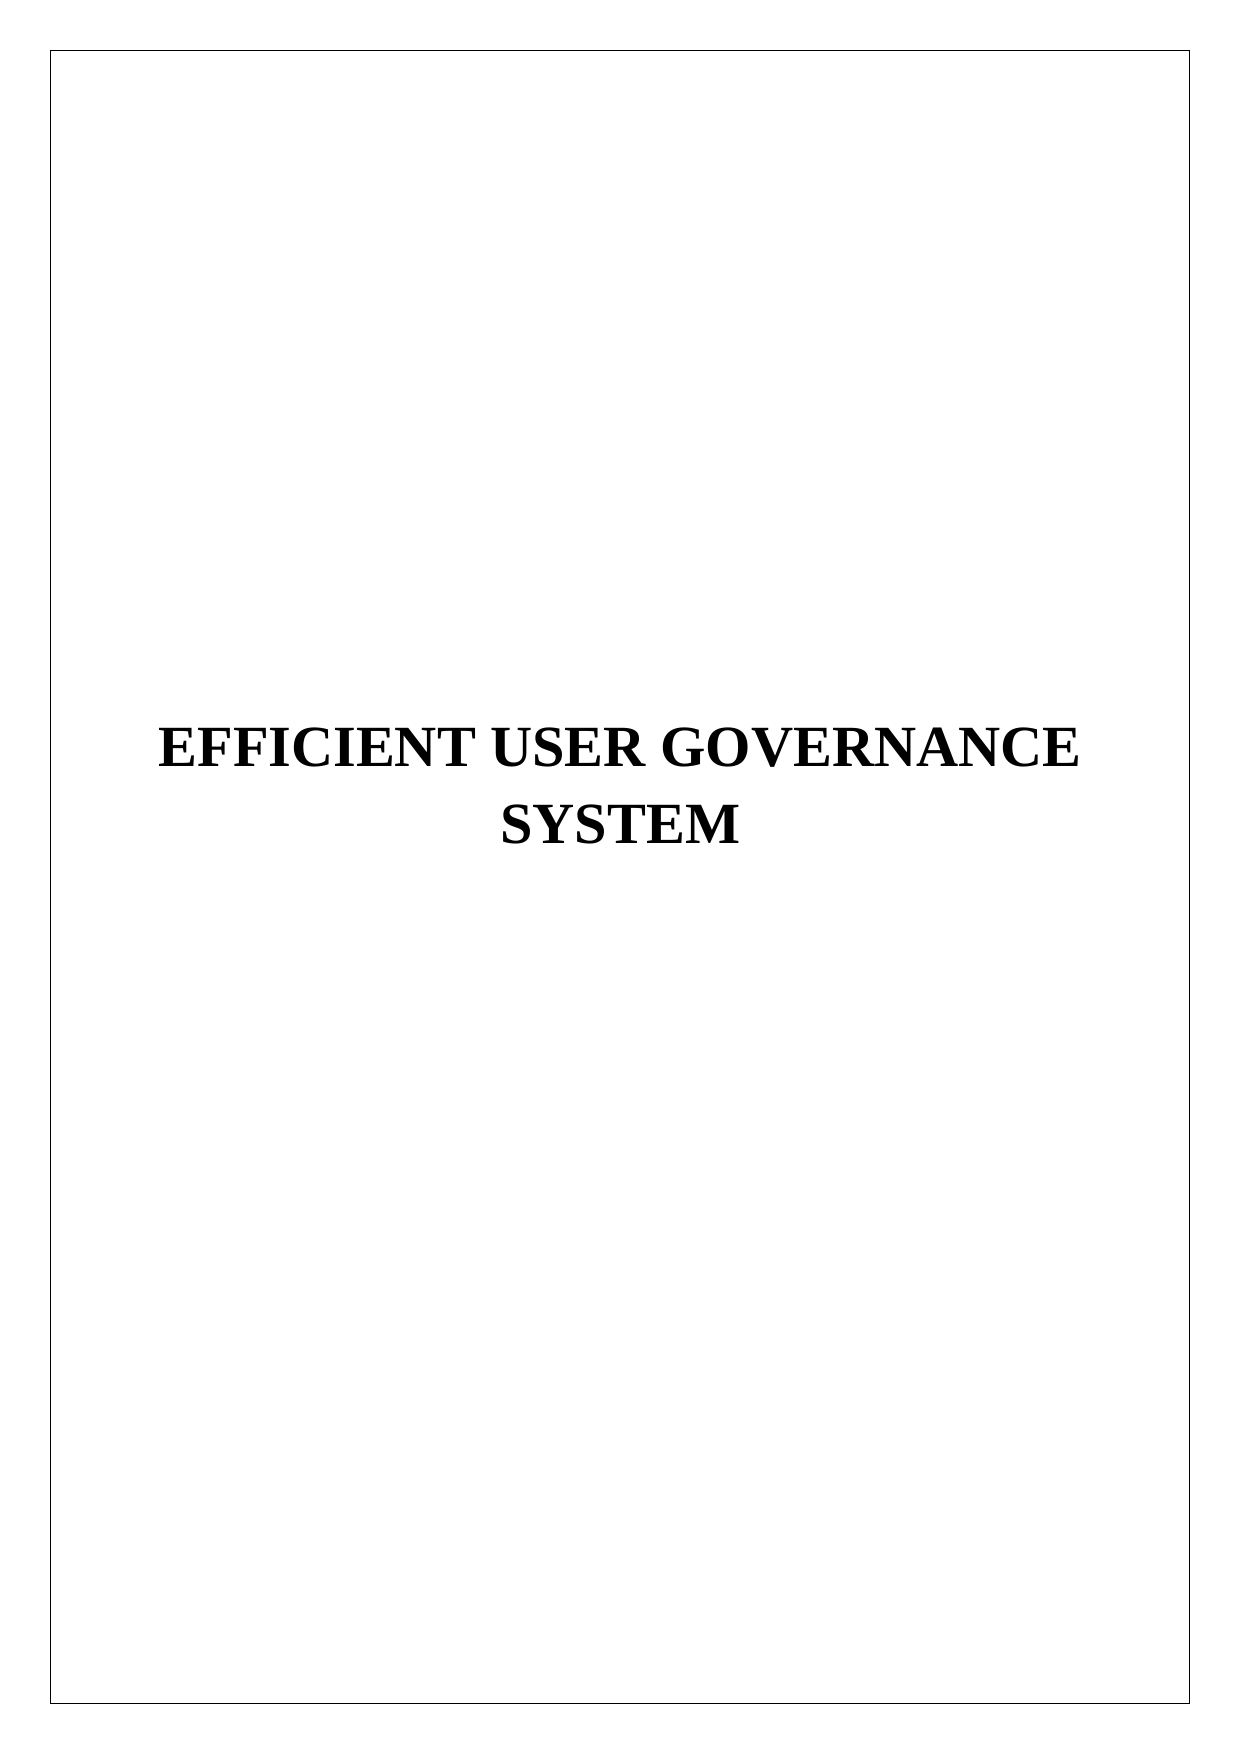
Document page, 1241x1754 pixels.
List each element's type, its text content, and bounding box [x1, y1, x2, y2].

text EFFICIENT USER GOVERNANCE SYSTEM [150, 712, 1090, 856]
